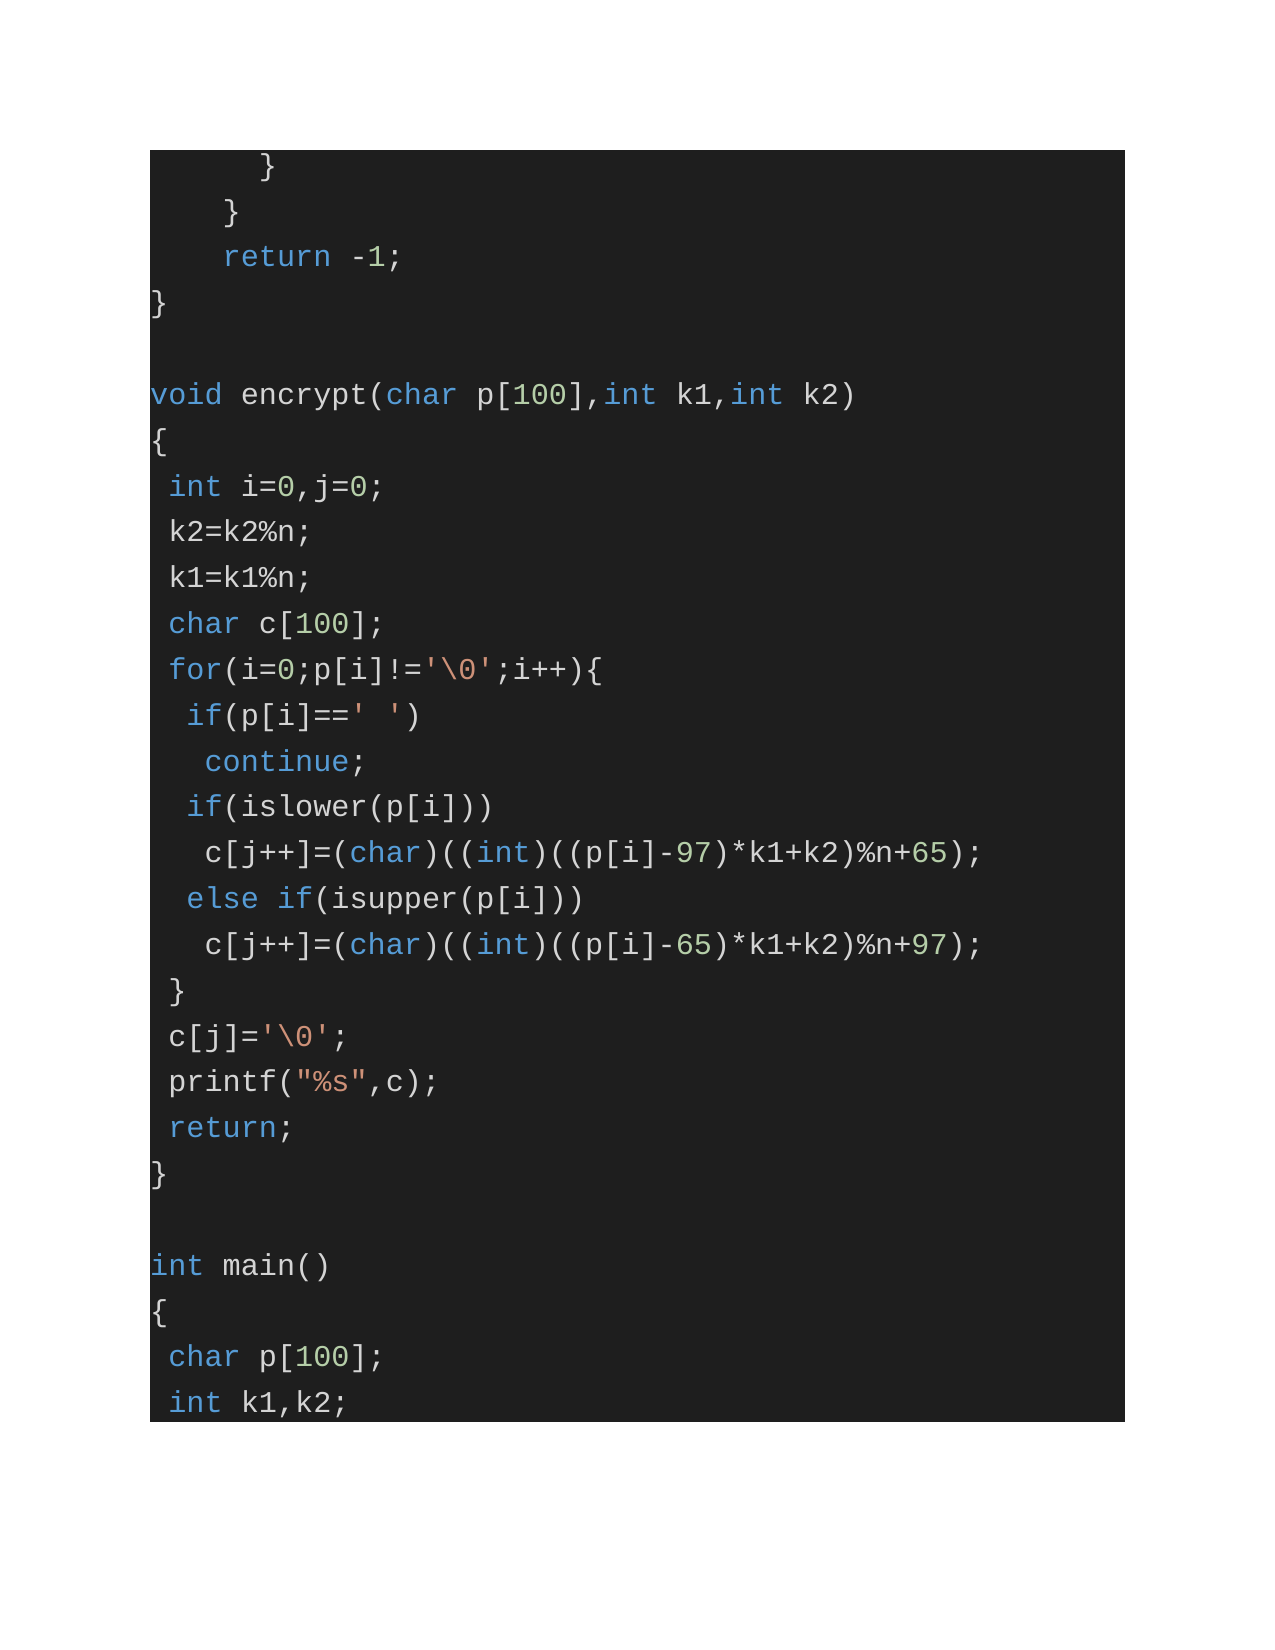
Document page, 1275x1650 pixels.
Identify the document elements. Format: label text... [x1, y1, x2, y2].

text int k1,k2; [150, 1387, 1125, 1422]
text return; [150, 1112, 1125, 1147]
text } [150, 196, 1125, 230]
text int i=0,j=0; [150, 471, 1125, 505]
text { [150, 1296, 1125, 1330]
text else if(isupper(p[i])) [150, 883, 1125, 918]
text printf("%s",c); [150, 1067, 1125, 1101]
text } [150, 975, 1125, 1009]
text c[j]='\0'; [150, 1021, 1125, 1055]
text if(p[i]==' ') [150, 700, 1125, 734]
text k1=k1%n; [150, 562, 1125, 597]
text if(islower(p[i])) [150, 792, 1125, 826]
text continue; [150, 746, 1125, 780]
text char p[100]; [150, 1342, 1125, 1376]
text } [150, 1158, 1125, 1193]
text k2=k2%n; [150, 517, 1125, 551]
text int main() [150, 1250, 1125, 1284]
text for(i=0;p[i]!='\0';i++){ [150, 654, 1125, 688]
text { [150, 425, 1125, 459]
text c[j++]=(char)((int)((p[i]-65)*k1+k2)%n+97); [150, 929, 1125, 963]
text } [150, 287, 1125, 322]
text return -1; [150, 242, 1125, 276]
text char c[100]; [150, 608, 1125, 643]
text void encrypt(char p[100],int k1,int k2) [150, 379, 1125, 413]
text c[j++]=(char)((int)((p[i]-97)*k1+k2)%n+65); [150, 837, 1125, 872]
text } [150, 150, 1125, 184]
